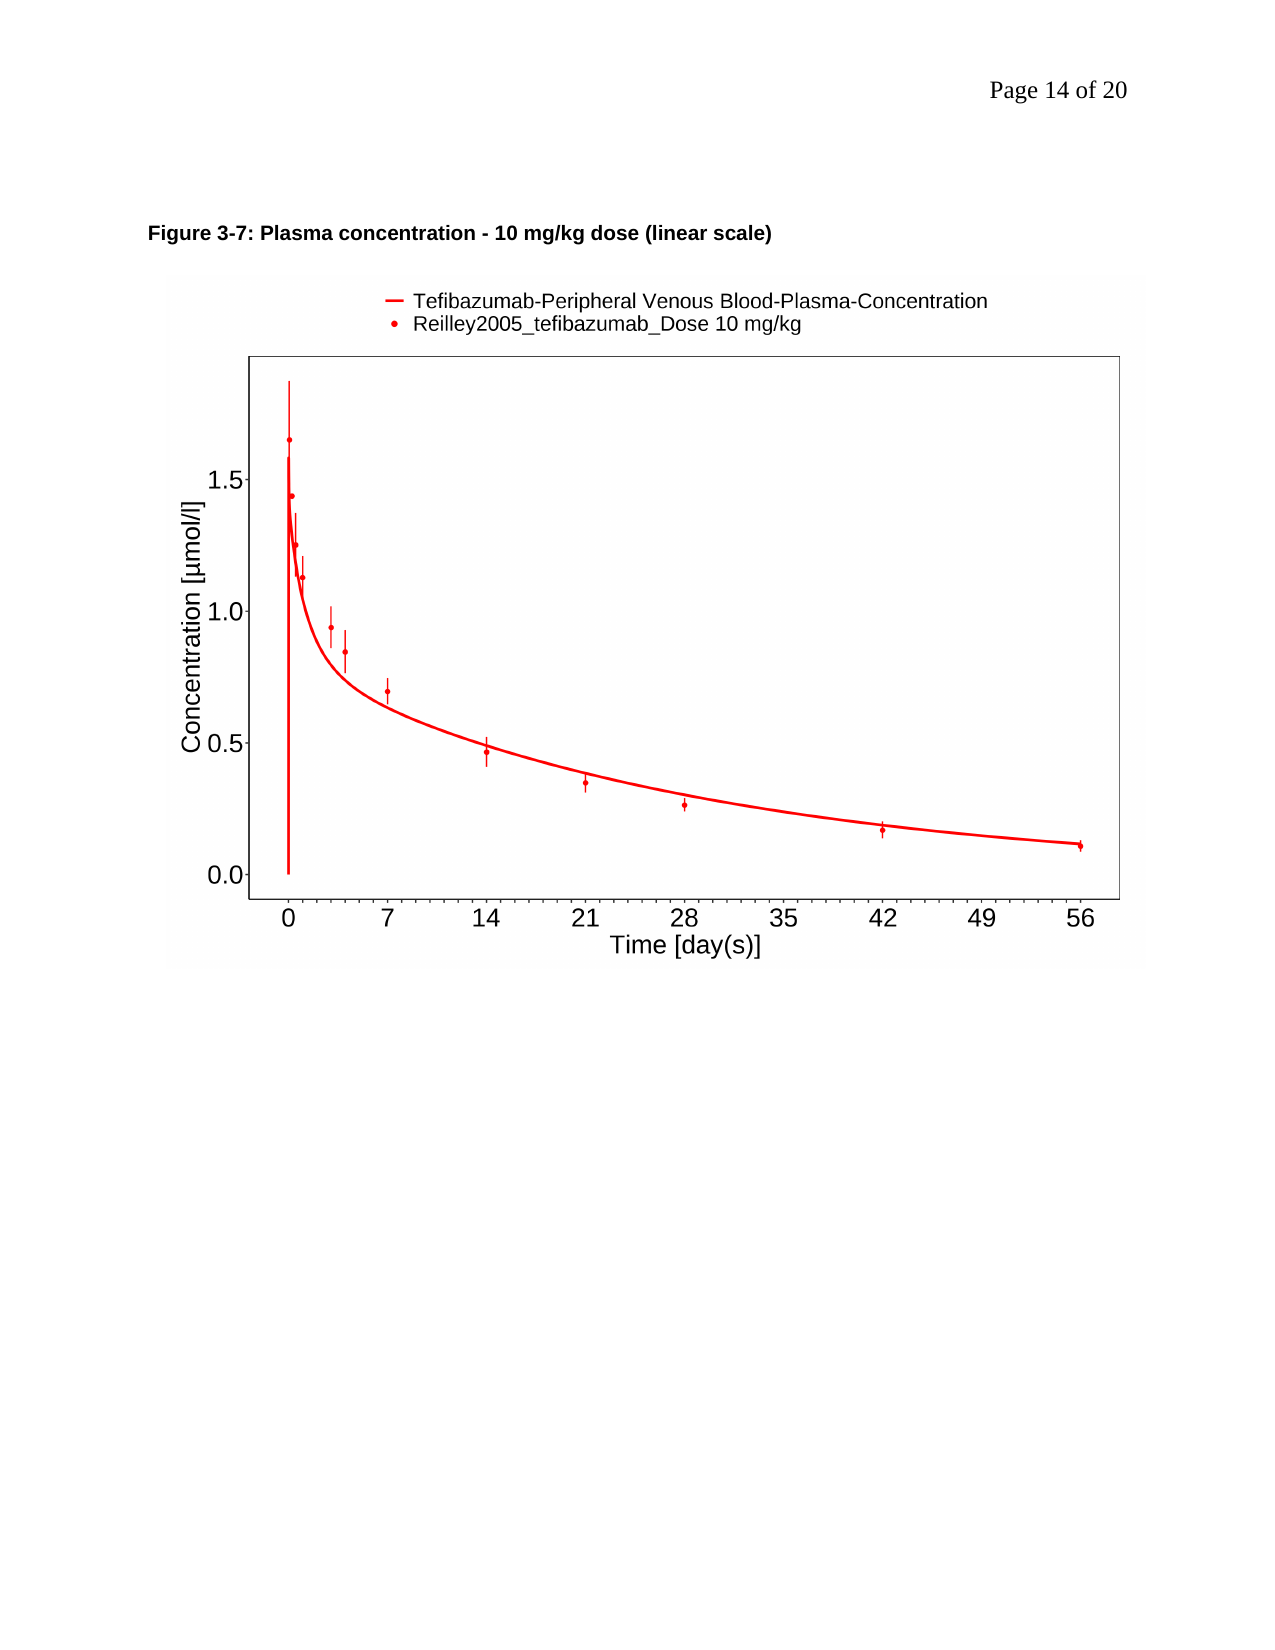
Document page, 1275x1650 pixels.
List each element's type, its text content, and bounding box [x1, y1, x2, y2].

text Figure 3-7: Plasma concentration - 10 mg/kg dose (linear scale) [148, 221, 1127, 245]
picture [166, 275, 1146, 969]
